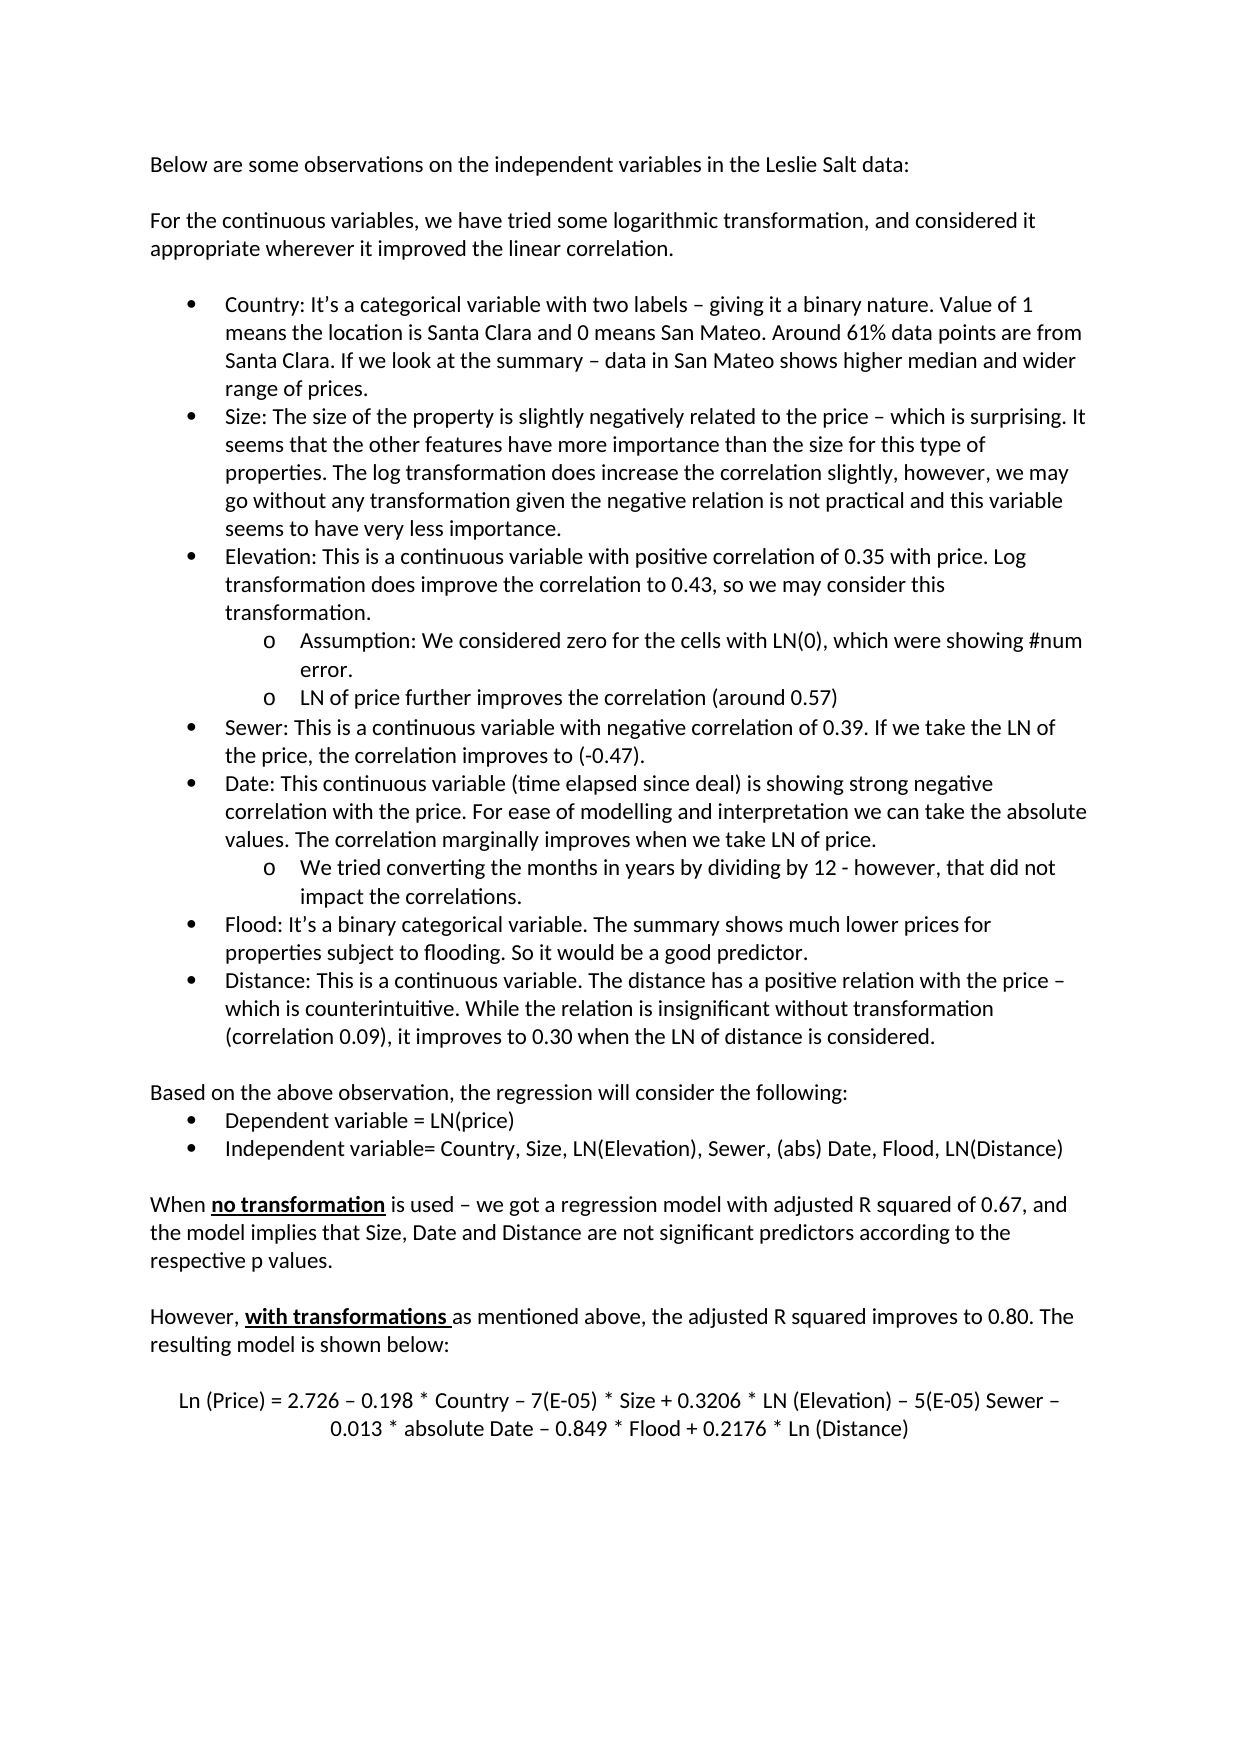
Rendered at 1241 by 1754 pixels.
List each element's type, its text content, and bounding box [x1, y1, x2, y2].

text When no transformation is used – we got a regression model with adjusted R squared of 0.67, and the model implies that Size, Date and Distance are not significant predictors according to the respective p values. [150, 1190, 1090, 1274]
text Below are some observations on the independent variables in the Leslie Salt data: [150, 150, 1090, 178]
text Based on the above observation, the regression will consider the following: [150, 1078, 1090, 1106]
list LN of price further improves the correlation (around 0.57) [262, 683, 1090, 713]
text For the continuous variables, we have tried some logarithmic transformation, and considered it appropriate wherever it improved the linear correlation. [150, 206, 1090, 262]
list Assumption: We considered zero for the cells with LN(0), which were showing #num error. [262, 626, 1090, 683]
list Sewer: This is a continuous variable with negative correlation of 0.39. If we take the LN of the price, the correlation improves to (-0.47). [187, 713, 1090, 769]
list Size: The size of the property is slightly negatively related to the price – which is surprising. It seems that the other features have more importance than the size for this type of properties. The log transformation does increase the correlation slightly, however, we may go without any transformation given the negative relation is not practical and this variable seems to have very less importance. [187, 402, 1090, 542]
list We tried converting the months in years by dividing by 12 - however, that did not impact the correlations. [262, 853, 1090, 910]
list Dependent variable = LN(price) [187, 1106, 1090, 1134]
list Independent variable= Country, Size, LN(Elevation), Sewer, (abs) Date, Flood, LN(Distance) [187, 1134, 1090, 1162]
text However, with transformations as mentioned above, the adjusted R squared improves to 0.80. The resulting model is shown below: [150, 1302, 1090, 1358]
list Country: It’s a categorical variable with two labels – giving it a binary nature. Value of 1 means the location is Santa Clara and 0 means San Mateo. Around 61% data points are from Santa Clara. If we look at the summary – data in San Mateo shows higher median and wider range of prices. [187, 290, 1090, 402]
text Ln (Price) = 2.726 – 0.198 * Country – 7(E-05) * Size + 0.3206 * LN (Elevation) – 5(E-05) Sewer – 0.013 * absolute Date – 0.849 * Flood + 0.2176 * Ln (Distance) [150, 1386, 1090, 1442]
list Date: This continuous variable (time elapsed since deal) is showing strong negative correlation with the price. For ease of modelling and interpretation we can take the absolute values. The correlation marginally improves when we take LN of price. [187, 769, 1090, 853]
list Elevation: This is a continuous variable with positive correlation of 0.35 with price. Log transformation does improve the correlation to 0.43, so we may consider this transformation. [187, 542, 1090, 626]
list Distance: This is a continuous variable. The distance has a positive relation with the price – which is counterintuitive. While the relation is insignificant without transformation (correlation 0.09), it improves to 0.30 when the LN of distance is considered. [187, 966, 1090, 1050]
list Flood: It’s a binary categorical variable. The summary shows much lower prices for properties subject to flooding. So it would be a good predictor. [187, 910, 1090, 966]
